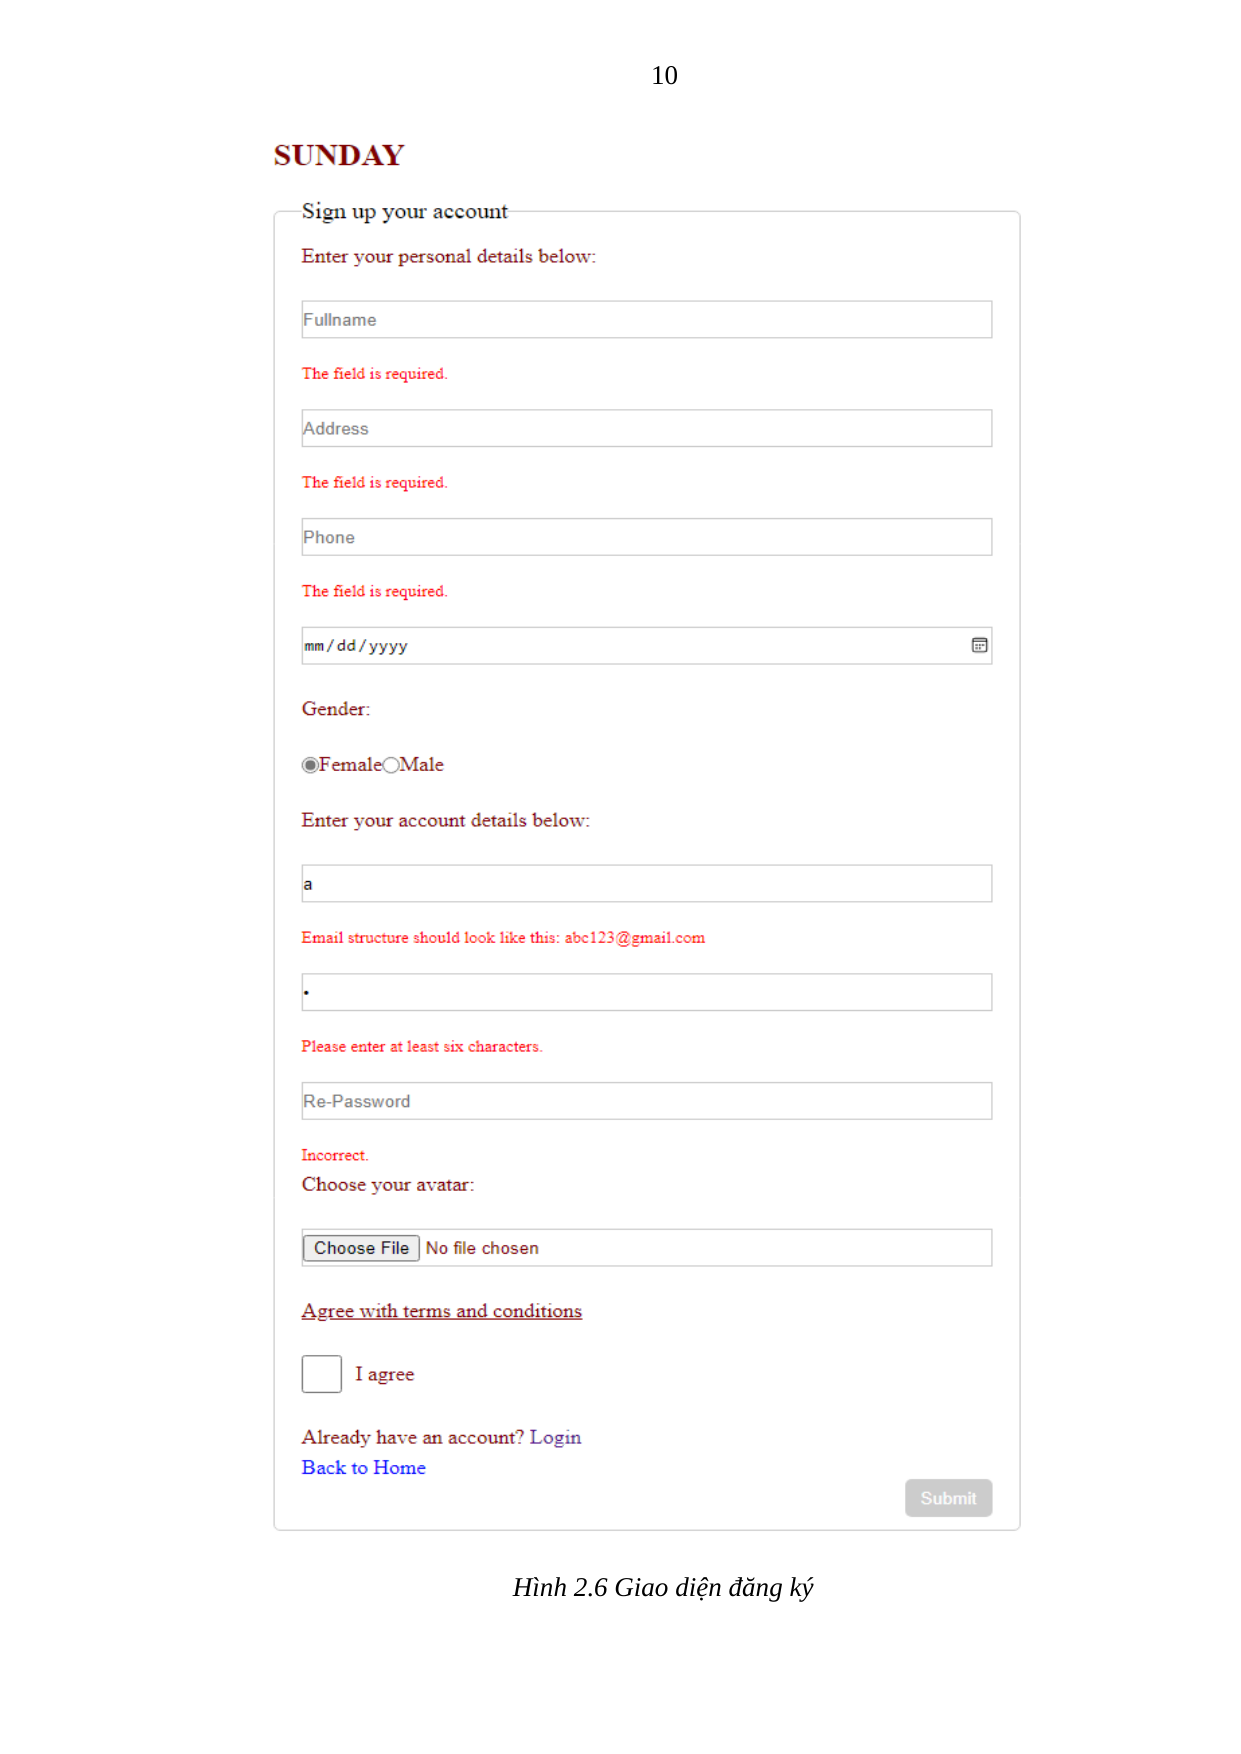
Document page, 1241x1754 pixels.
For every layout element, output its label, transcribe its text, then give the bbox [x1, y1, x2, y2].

text Hình 2.6 Giao diện đăng ký [177, 1571, 1152, 1602]
picture [236, 121, 1025, 1550]
